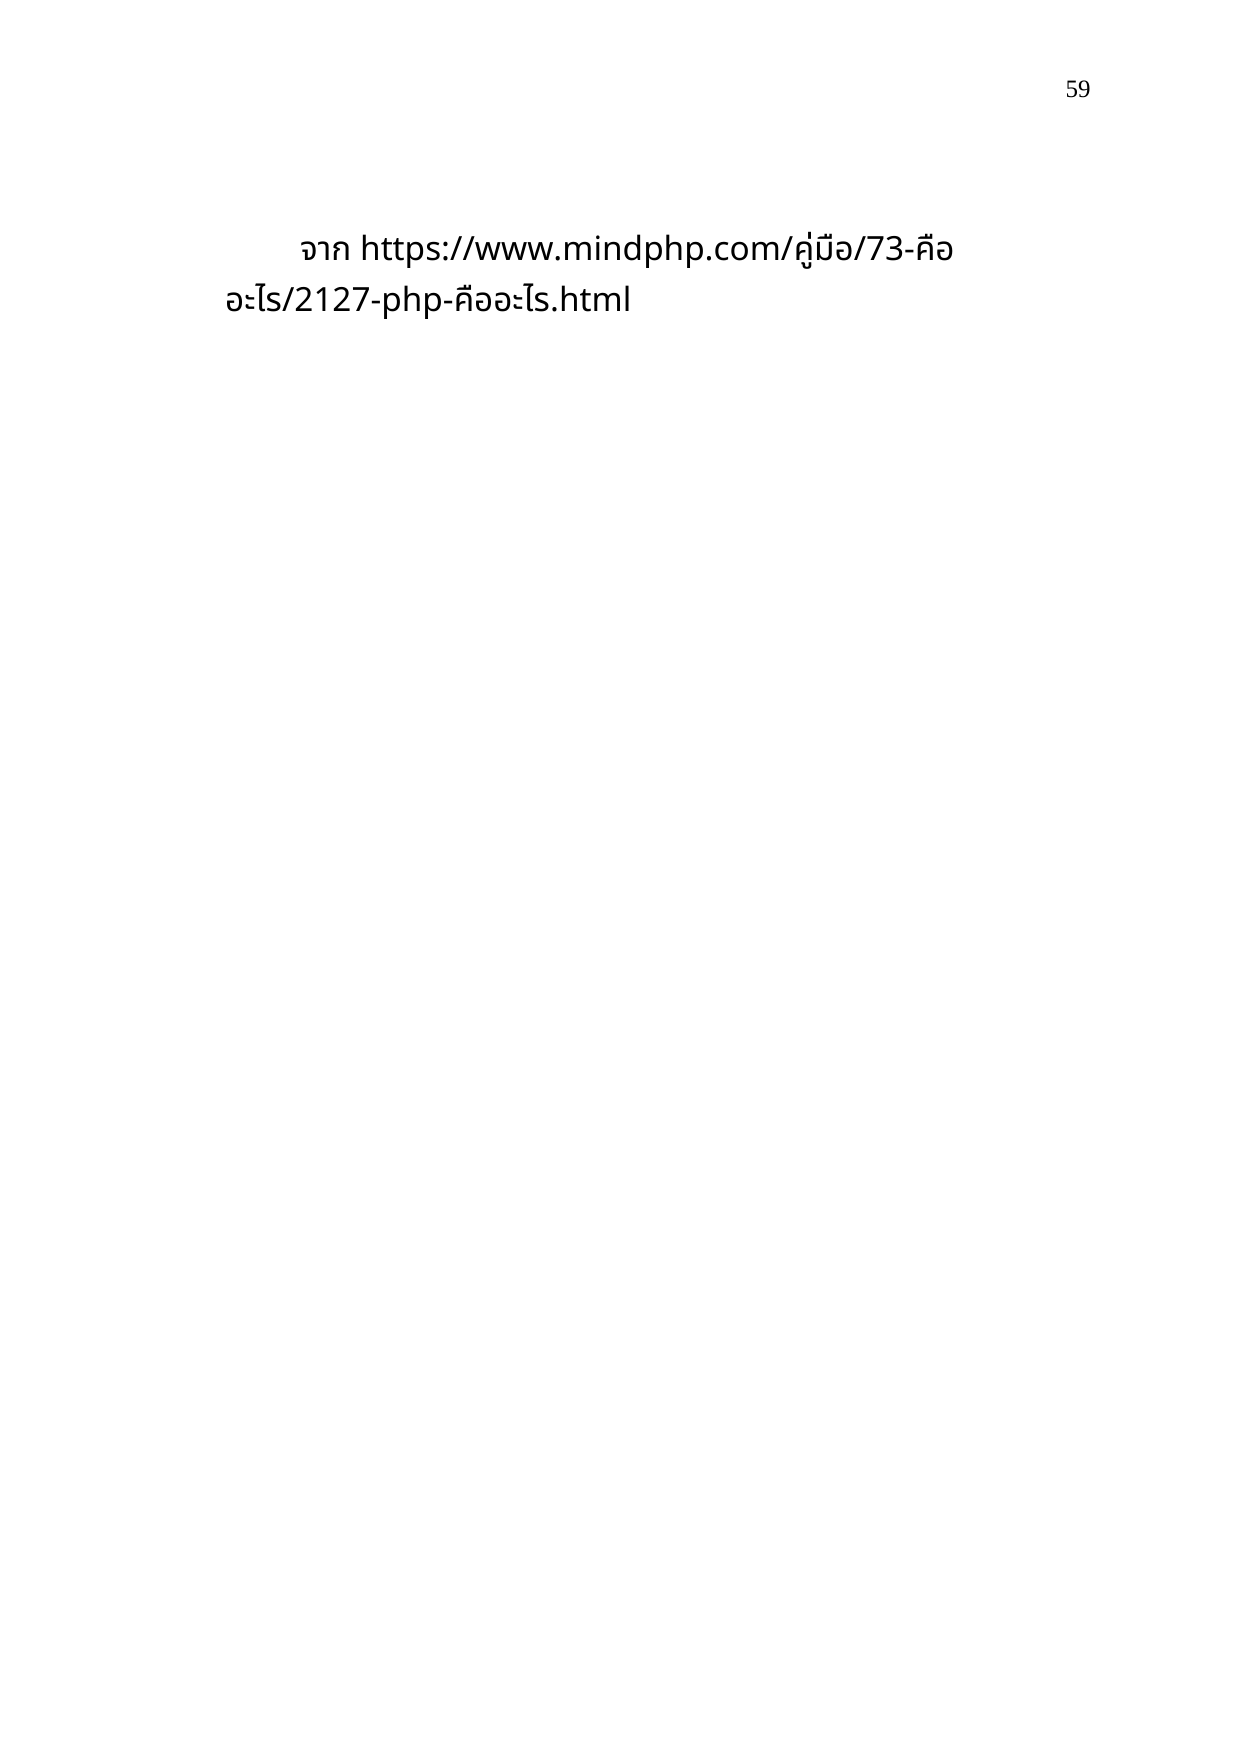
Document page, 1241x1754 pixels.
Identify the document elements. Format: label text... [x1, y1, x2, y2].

text จาก https://www.mindphp.com/คู่มือ/73-คืออะไร/2127-php-คืออะไร.html [225, 225, 1090, 326]
